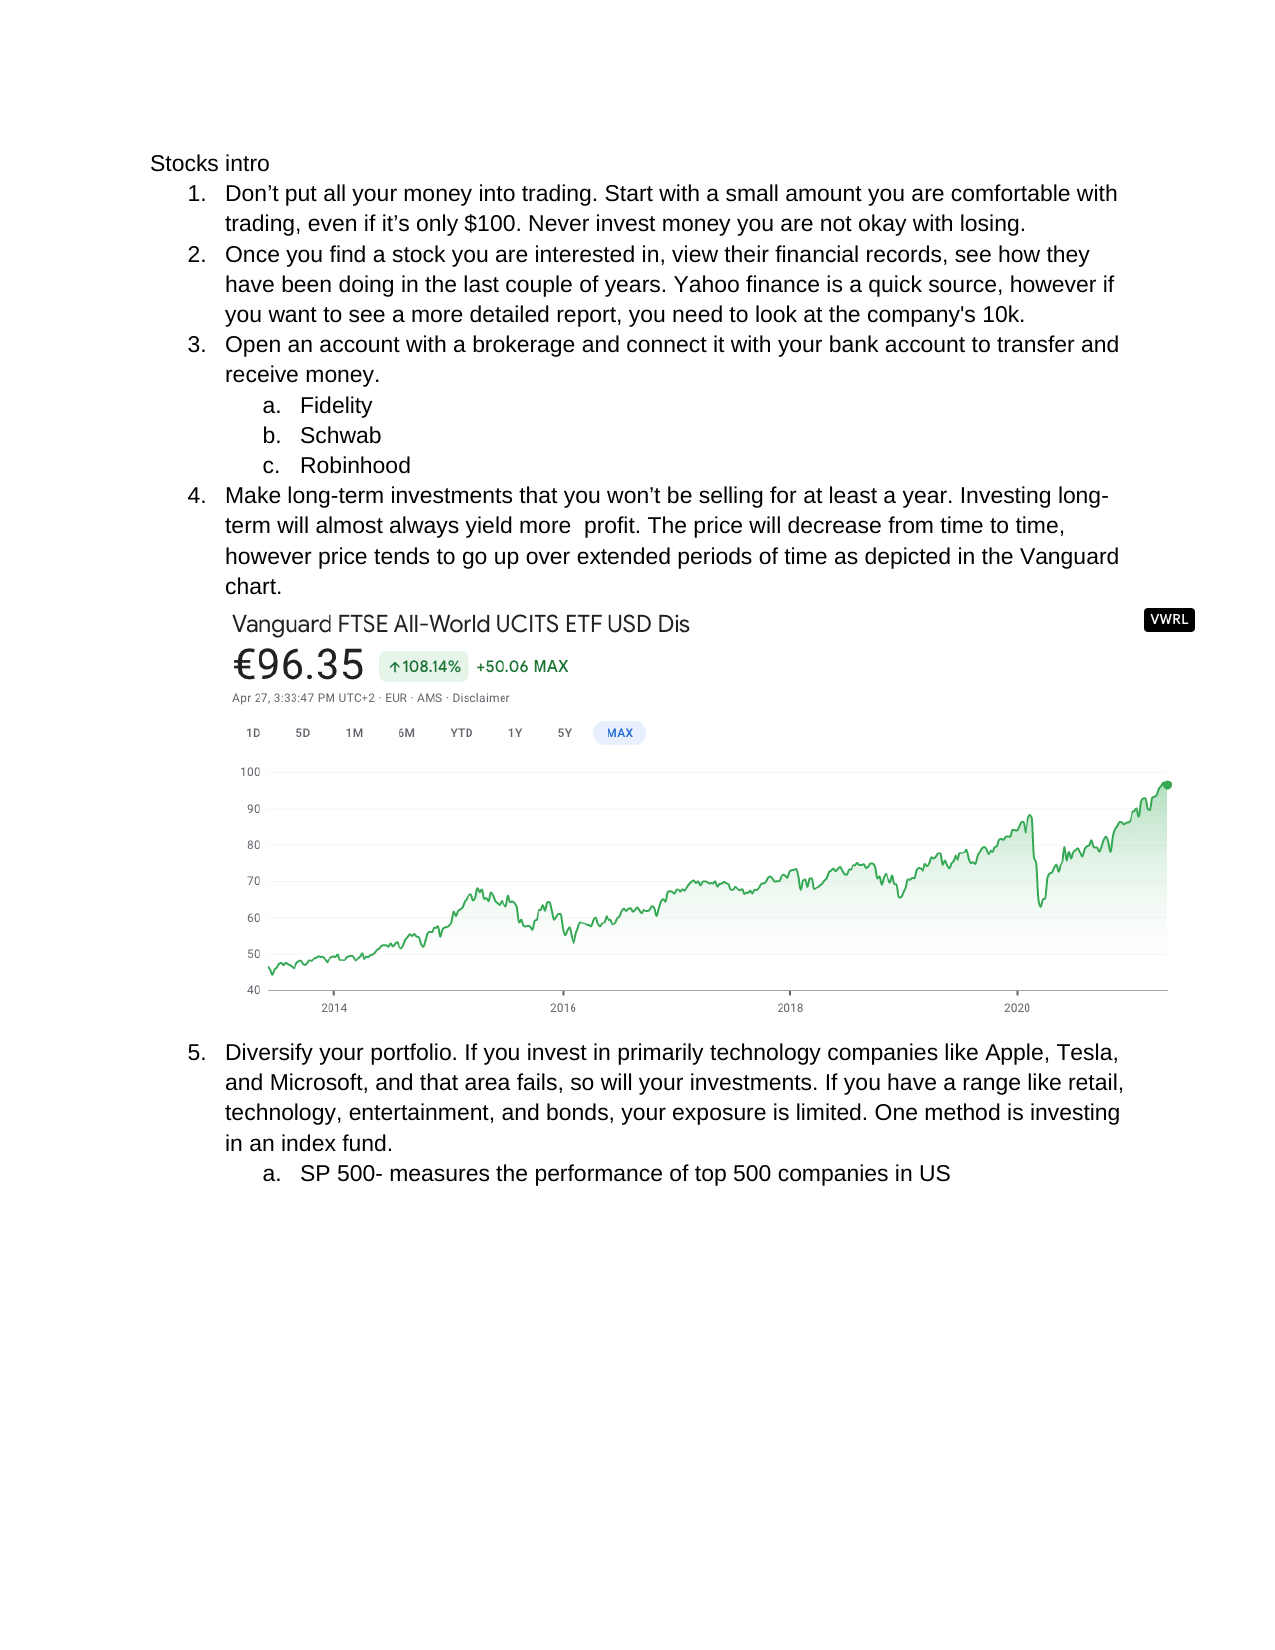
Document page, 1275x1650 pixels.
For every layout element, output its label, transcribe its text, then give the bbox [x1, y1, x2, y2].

list Don’t put all your money into trading. Start with a small amount you are comfortable with trading, even if it’s only $100. Never invest money you are not okay with losing. [187, 180, 1125, 237]
picture [225, 603, 1200, 1031]
list Robinhood [262, 452, 1125, 478]
list Schwab [262, 422, 1125, 448]
list Once you find a stock you are interested in, view their financial records, see how they have been doing in the last couple of years. Yahoo finance is a quick source, however if you want to see a more detailed report, you need to look at the company's 10k. [187, 241, 1125, 327]
list Diversify your portfolio. If you invest in primarily technology companies like Apple, Tesla, and Microsoft, and that area fails, so will your investments. If you have a range like retail, technology, entertainment, and bonds, your exposure is limited. One method is investing in an index fund. [187, 1039, 1125, 1156]
list SP 500- measures the performance of top 500 companies in US [262, 1160, 1125, 1186]
list Open an account with a brokerage and connect it with your bank account to transfer and receive money. [187, 331, 1125, 388]
text Stocks intro [150, 150, 1125, 176]
list Fidelity [262, 392, 1125, 418]
